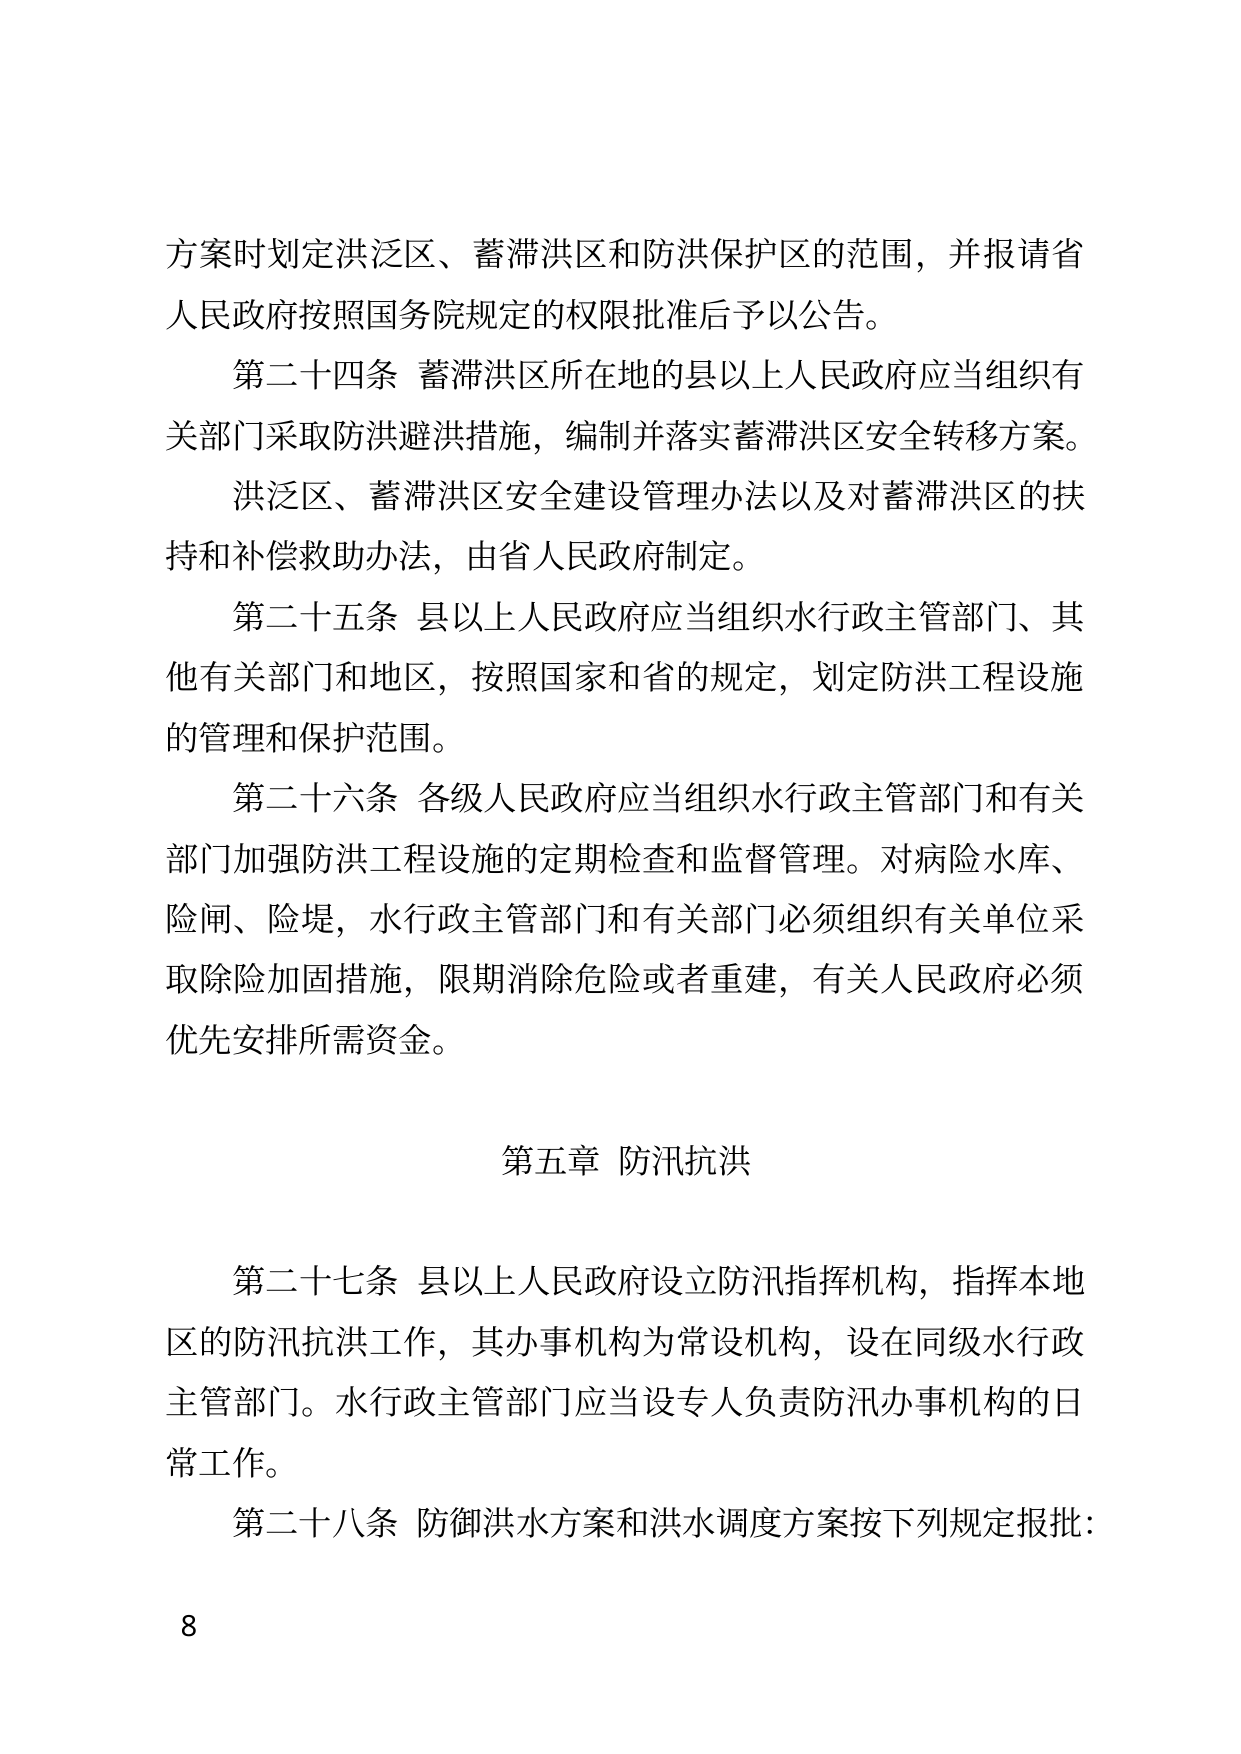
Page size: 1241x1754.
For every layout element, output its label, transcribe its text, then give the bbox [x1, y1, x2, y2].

text 洪泛区、蓄滞洪区安全建设管理办法以及对蓄滞洪区的扶持和补偿救助办法，由省人民政府制定。 [165, 460, 1087, 581]
text 第二十八条 防御洪水方案和洪水调度方案按下列规定报批： [165, 1487, 1087, 1548]
text 第五章 防汛抗洪 [165, 1125, 1087, 1185]
text 第二十五条 县以上人民政府应当组织水行政主管部门、其他有关部门和地区，按照国家和省的规定，划定防洪工程设施的管理和保护范围。 [165, 581, 1087, 762]
text 第二十四条 蓄滞洪区所在地的县以上人民政府应当组织有关部门采取防洪避洪措施，编制并落实蓄滞洪区安全转移方案。 [165, 339, 1087, 460]
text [165, 218, 1087, 339]
text 第二十七条 县以上人民政府设立防汛指挥机构，指挥本地区的防汛抗洪工作，其办事机构为常设机构，设在同级水行政主管部门。水行政主管部门应当设专人负责防汛办事机构的日常工作。 [165, 1246, 1087, 1487]
text 第二十六条 各级人民政府应当组织水行政主管部门和有关部门加强防洪工程设施的定期检查和监督管理。对病险水库、险闸、险堤，水行政主管部门和有关部门必须组织有关单位采取除险加固措施，限期消除危险或者重建，有关人民政府必须优先安排所需资金。 [165, 762, 1087, 1064]
